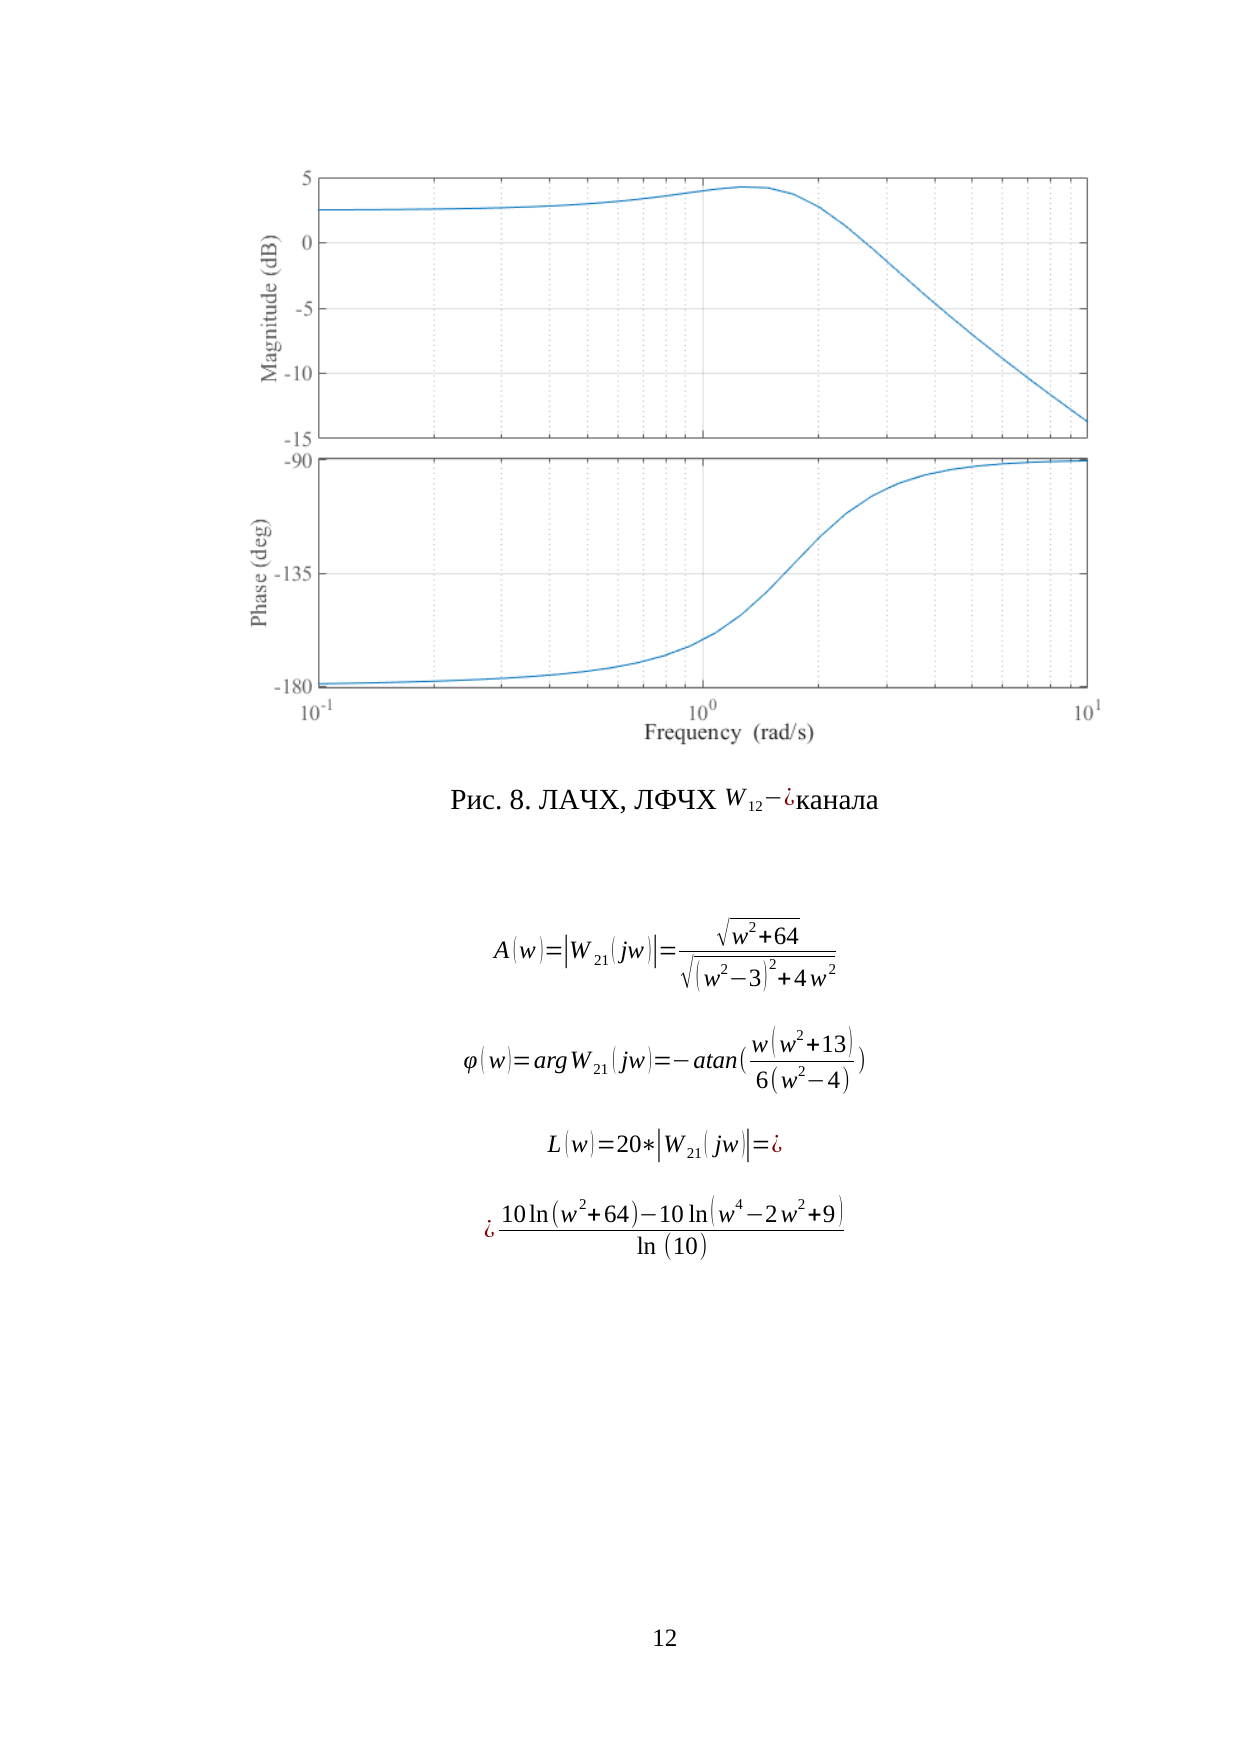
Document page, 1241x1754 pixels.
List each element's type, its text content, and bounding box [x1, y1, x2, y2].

text Рис. 8. ЛАЧХ, ЛФЧХ канала [177, 782, 1152, 816]
picture [194, 118, 1135, 752]
